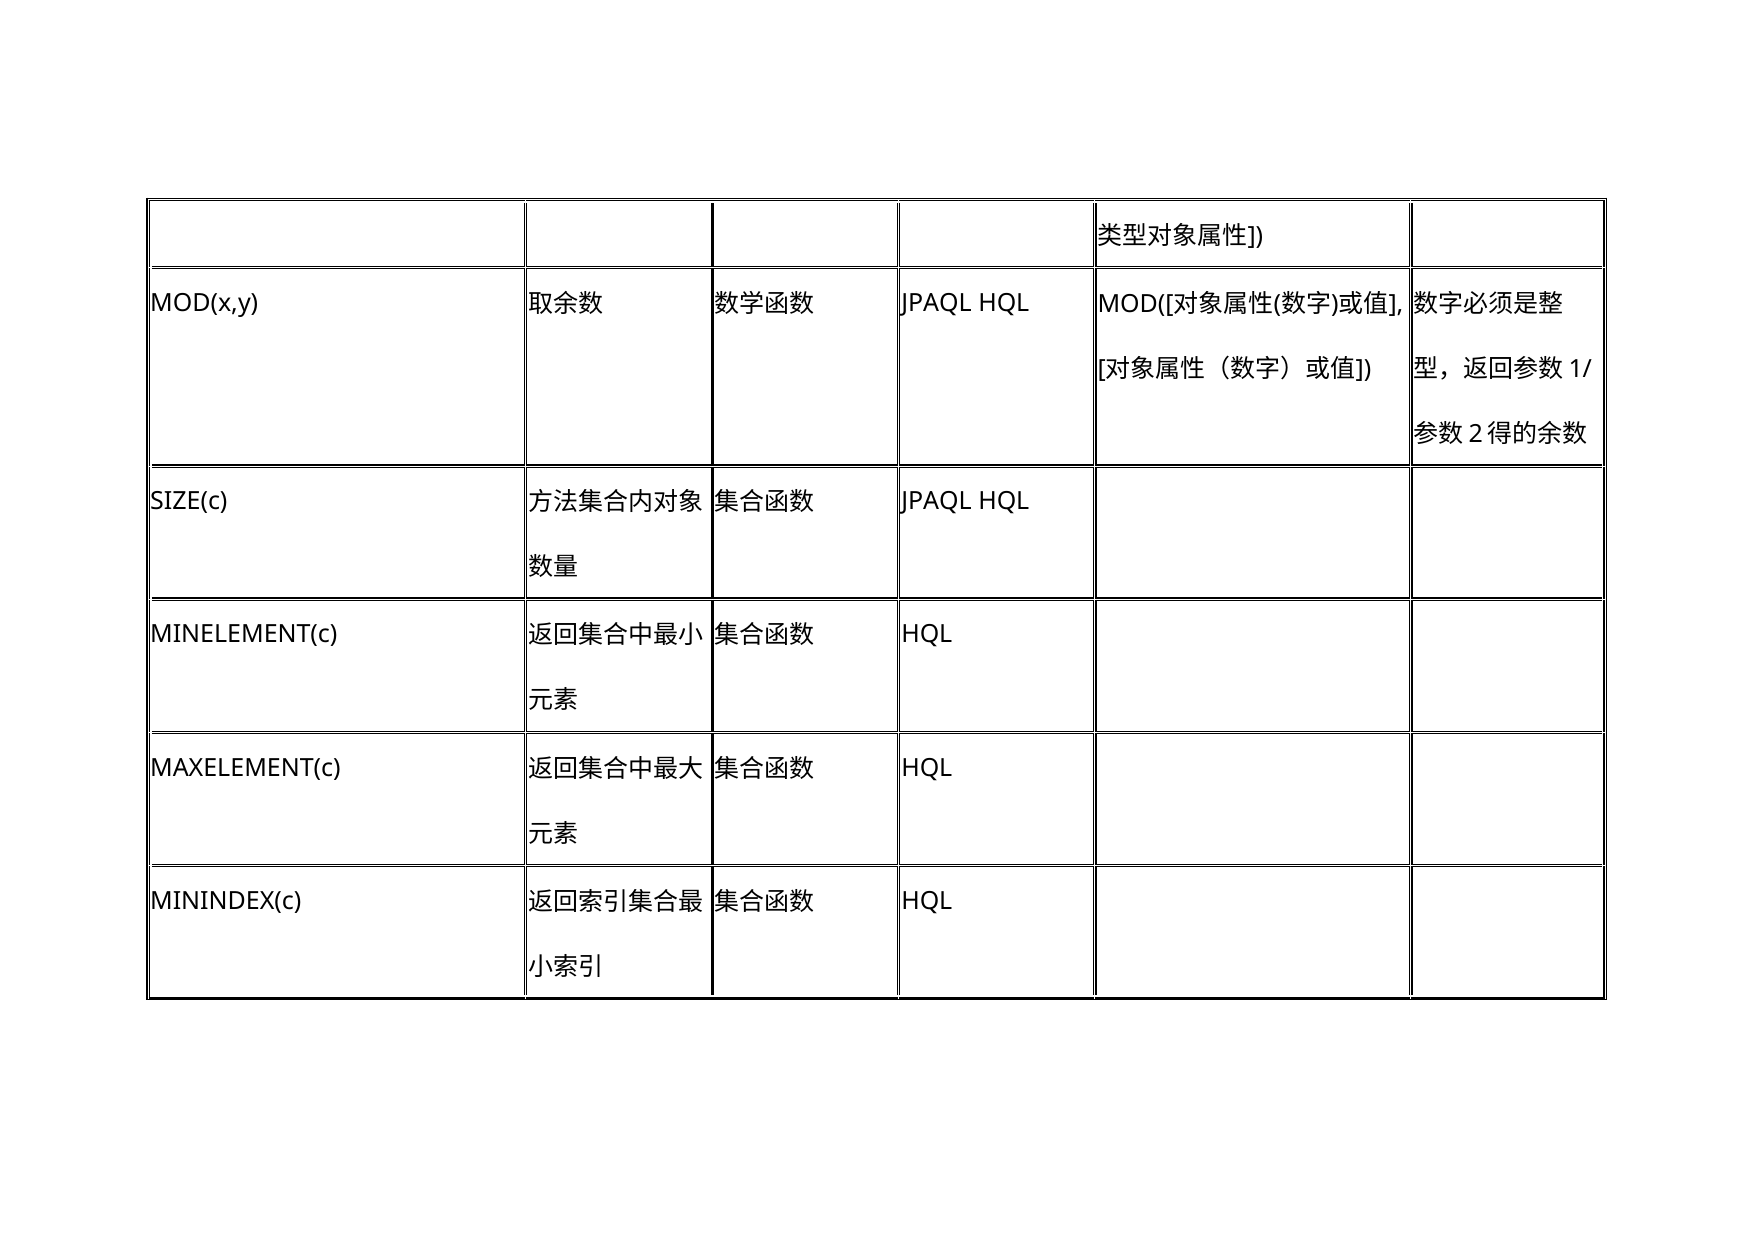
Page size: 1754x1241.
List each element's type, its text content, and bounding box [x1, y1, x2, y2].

table_cell 数字必须是整型，返回参数1/参数2得的余数 [1411, 266, 1605, 464]
table_cell SIZE(c) [150, 464, 524, 597]
table_cell HQL [900, 601, 1093, 731]
table_cell 方法集合内对象数量 [527, 468, 711, 597]
table_cell [1411, 731, 1605, 864]
table_cell MOD([对象属性(数字)或值],[对象属性（数字）或值]) [1097, 269, 1409, 464]
table_cell MOD(x,y) [148, 266, 526, 464]
table_cell MINELEMENT(c) [150, 597, 524, 731]
table_cell [1411, 201, 1603, 266]
table_cell 返回集合中最大元素 [527, 734, 711, 864]
table_cell MININDEX(c) [148, 864, 526, 997]
table_cell 返回集合中最小元素 [527, 601, 711, 731]
table_cell 集合函数 [714, 601, 897, 731]
table_cell [1413, 464, 1604, 597]
table_cell HQL [899, 864, 1095, 997]
table_cell MAXELEMENT(c) [148, 731, 526, 864]
table_cell 集合函数 [714, 468, 897, 597]
table_cell 返回索引集合最小索引 [526, 867, 712, 997]
table_cell JPAQL HQL [900, 269, 1093, 464]
table_cell HQL [900, 734, 1093, 864]
table_cell 集合函数 [714, 734, 897, 864]
table_cell [1095, 864, 1411, 997]
table_cell SQRT(n) [150, 201, 526, 266]
table_cell [1411, 864, 1605, 997]
table_cell [1097, 734, 1409, 864]
table_cell [1413, 597, 1604, 731]
table_cell 数学函数 [712, 201, 899, 266]
table_cell 取余数 [527, 269, 711, 464]
table_cell JPAQL HQL [899, 199, 1095, 266]
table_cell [1095, 199, 1411, 266]
table_cell 集合函数 [712, 867, 899, 997]
table_cell 取平方根 [526, 201, 712, 266]
table_cell [1097, 601, 1409, 731]
table_cell 数学函数 [714, 269, 897, 464]
table_cell [1097, 468, 1409, 597]
table_cell JPAQL HQL [900, 468, 1093, 597]
